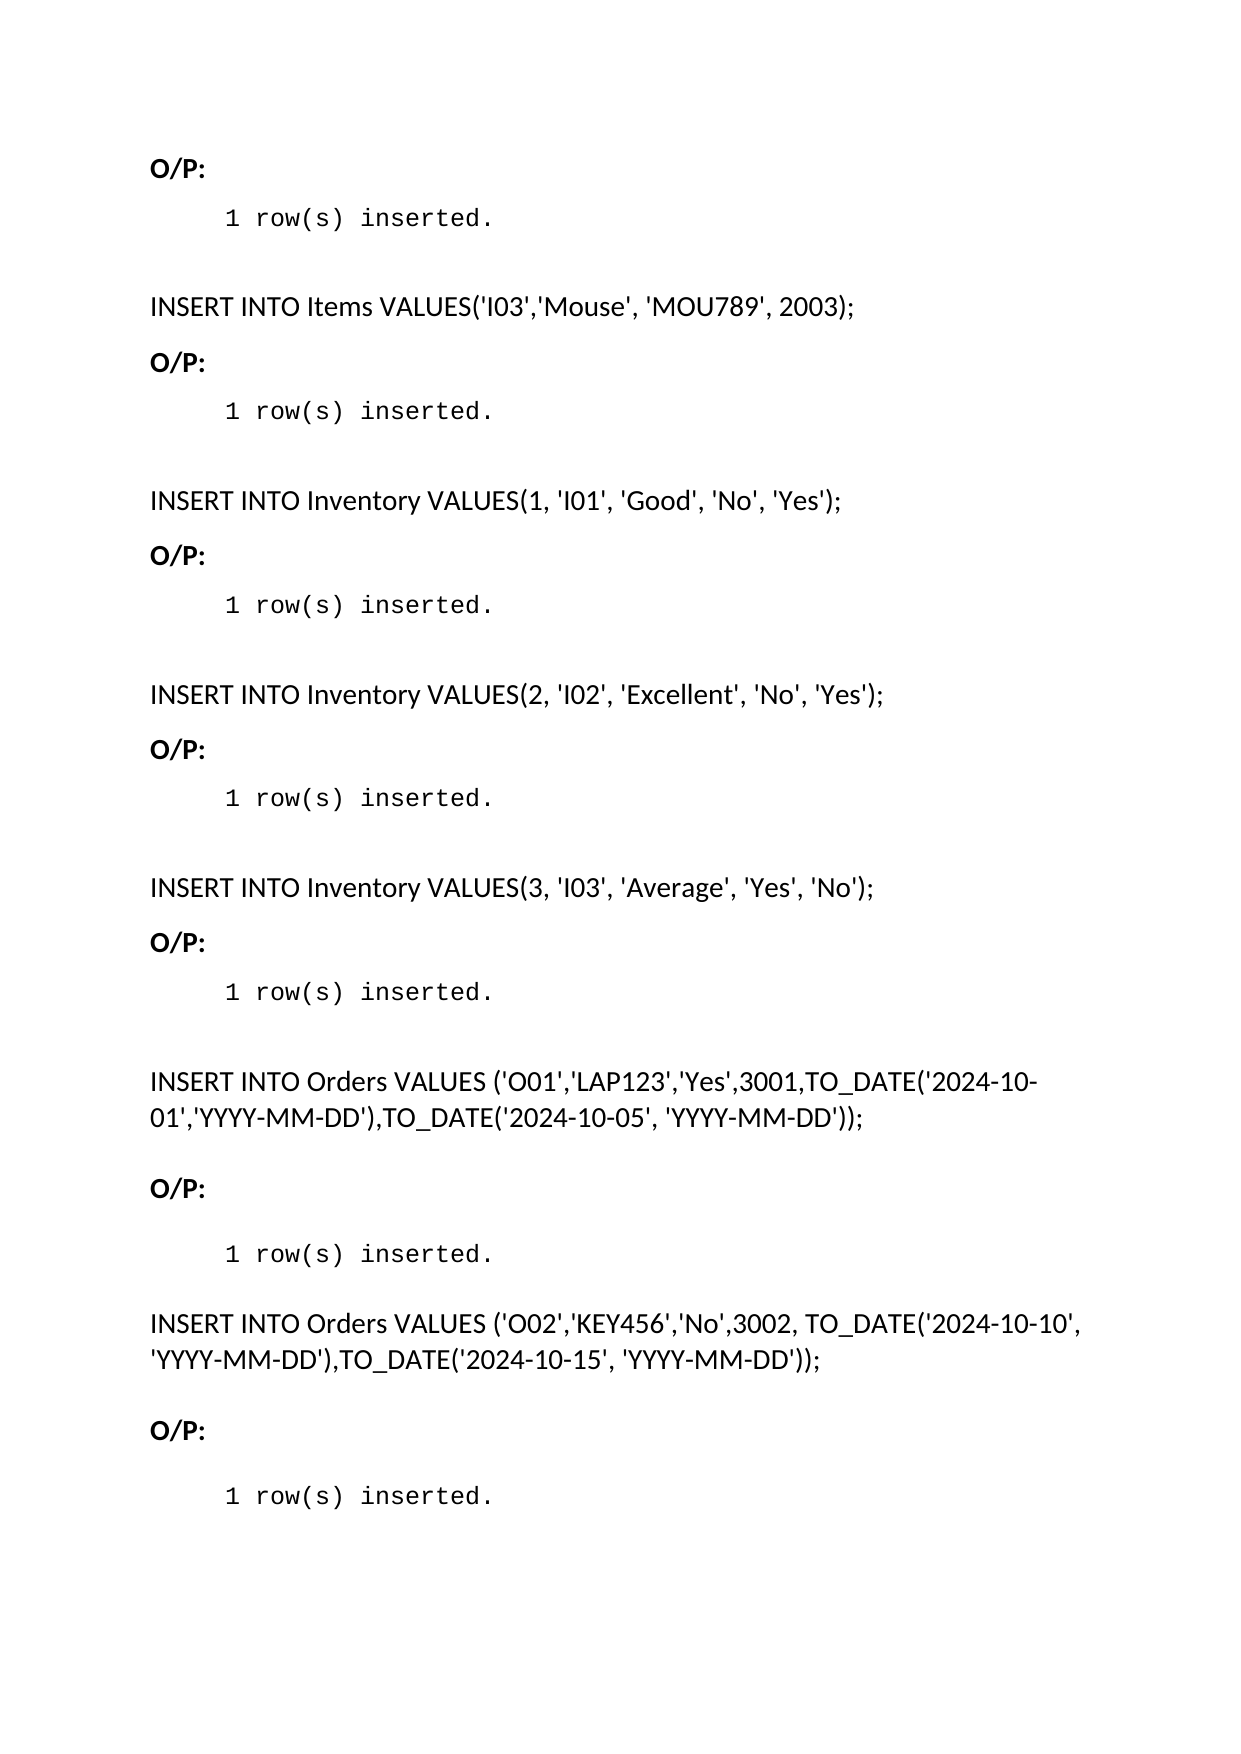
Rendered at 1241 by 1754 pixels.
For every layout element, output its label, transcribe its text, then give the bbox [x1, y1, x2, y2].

text 1 row(s) inserted. [150, 980, 1090, 1008]
text INSERT INTO Orders VALUES ('O02','KEY456','No',3002, TO_DATE('2024-10-10', 'YYYY-MM-DD'),TO_DATE('2024-10-15', 'YYYY-MM-DD')); [150, 1305, 1090, 1376]
text O/P: [150, 150, 1090, 186]
text O/P: [150, 1170, 1090, 1206]
text O/P: [150, 924, 1090, 960]
text INSERT INTO Inventory VALUES(3, 'I03', 'Average', 'Yes', 'No'); [150, 869, 1090, 905]
text O/P: [150, 731, 1090, 767]
text O/P: [150, 537, 1090, 573]
text O/P: [150, 1412, 1090, 1448]
text INSERT INTO Orders VALUES ('O01','LAP123','Yes',3001,TO_DATE('2024-10-01','YYYY-MM-DD'),TO_DATE('2024-10-05', 'YYYY-MM-DD')); [150, 1063, 1090, 1134]
text INSERT INTO Inventory VALUES(1, 'I01', 'Good', 'No', 'Yes'); [150, 482, 1090, 518]
text 1 row(s) inserted. [150, 205, 1090, 233]
text O/P: [150, 344, 1090, 379]
text 1 row(s) inserted. [150, 786, 1090, 814]
text INSERT INTO Items VALUES('I03','Mouse', 'MOU789', 2003); [150, 288, 1090, 324]
text 1 row(s) inserted. [150, 399, 1090, 427]
text INSERT INTO Inventory VALUES(2, 'I02', 'Excellent', 'No', 'Yes'); [150, 676, 1090, 711]
text 1 row(s) inserted. [150, 592, 1090, 621]
text 1 row(s) inserted. [150, 1483, 1090, 1512]
text 1 row(s) inserted. [150, 1241, 1090, 1269]
